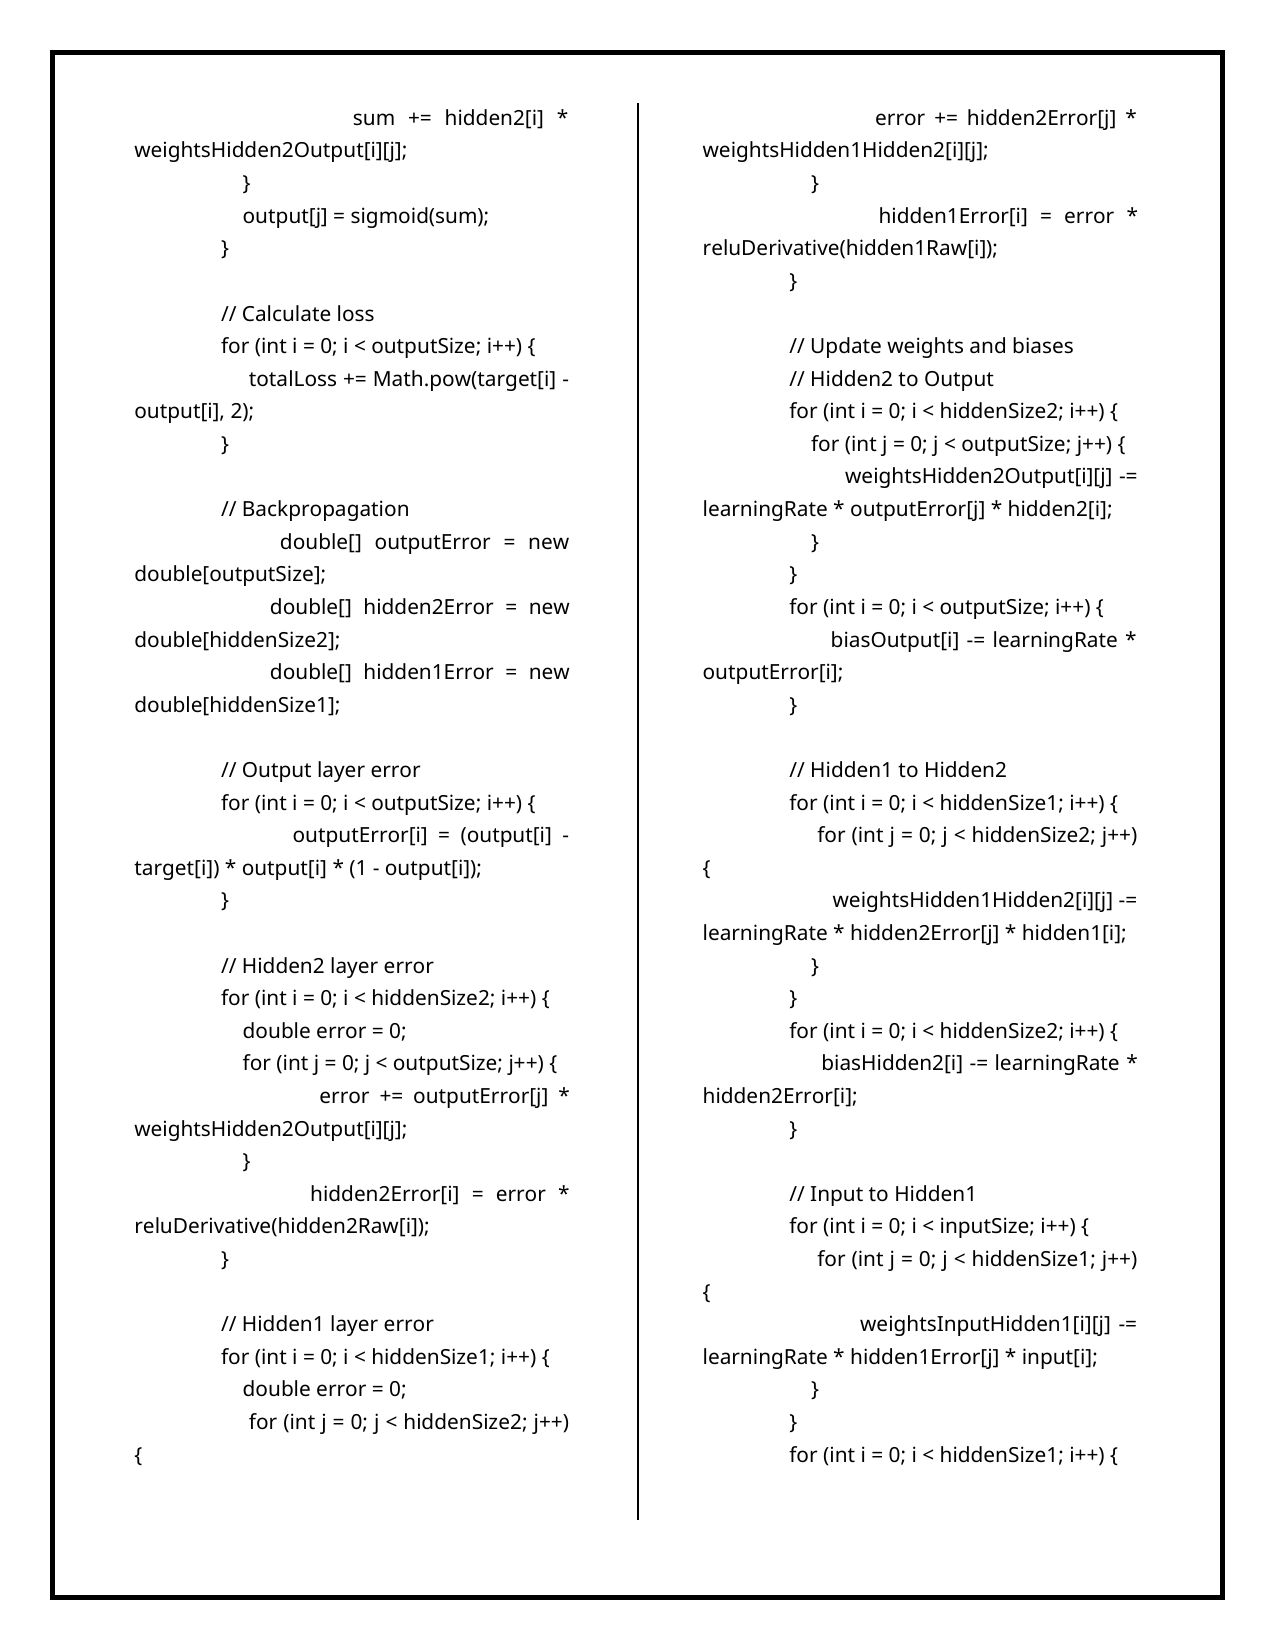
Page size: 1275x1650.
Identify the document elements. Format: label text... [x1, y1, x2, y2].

text } [702, 527, 1138, 555]
text // Hidden1 layer error [134, 1309, 570, 1338]
text } [134, 233, 570, 262]
text // Calculate loss [134, 299, 570, 327]
text } [702, 951, 1138, 979]
text for (int i = 0; i < outputSize; i++) { [702, 592, 1138, 621]
text for (int i = 0; i < hiddenSize1; i++) { [702, 1440, 1138, 1468]
text } [134, 886, 570, 914]
text // Update weights and biases [702, 331, 1138, 360]
text double error = 0; [134, 1016, 570, 1044]
text outputError[i] = (output[i] - target[i]) * output[i] * (1 - output[i]); [134, 820, 570, 881]
text for (int i = 0; i < outputSize; i++) { [134, 331, 570, 360]
text biasOutput[i] -= learningRate * outputError[i]; [702, 625, 1138, 686]
text double[] hidden1Error = new double[hiddenSize1]; [134, 657, 570, 718]
text // Hidden2 to Output [702, 364, 1138, 392]
text for (int i = 0; i < hiddenSize1; i++) { [134, 1342, 570, 1370]
text for (int j = 0; j < hiddenSize2; j++) { [702, 820, 1138, 881]
text double[] outputError = new double[outputSize]; [134, 527, 570, 588]
text } [702, 559, 1138, 588]
text for (int i = 0; i < hiddenSize2; i++) { [702, 396, 1138, 425]
text for (int i = 0; i < inputSize; i++) { [702, 1212, 1138, 1240]
text error += outputError[j] * weightsHidden2Output[i][j]; [134, 1081, 570, 1142]
text } [702, 1374, 1138, 1403]
text for (int i = 0; i < hiddenSize2; i++) { [702, 1016, 1138, 1044]
text // Hidden2 layer error [134, 951, 570, 979]
text for (int i = 0; i < hiddenSize1; i++) { [702, 788, 1138, 816]
text hidden1Error[i] = error * reluDerivative(hidden1Raw[i]); [702, 201, 1138, 262]
text double[] hidden2Error = new double[hiddenSize2]; [134, 592, 570, 653]
text } [134, 429, 570, 457]
text weightsInputHidden1[i][j] -= learningRate * hidden1Error[j] * input[i]; [702, 1309, 1138, 1370]
text // Hidden1 to Hidden2 [702, 755, 1138, 783]
text totalLoss += Math.pow(target[i] - output[i], 2); [134, 364, 570, 425]
text weightsHidden2Output[i][j] -= learningRate * outputError[j] * hidden2[i]; [702, 462, 1138, 523]
text // Backpropagation [134, 494, 570, 523]
text } [702, 266, 1138, 294]
text } [702, 983, 1138, 1012]
text } [702, 1114, 1138, 1142]
text for (int j = 0; j < outputSize; j++) { [702, 429, 1138, 457]
text // Output layer error [134, 755, 570, 783]
text error += hidden2Error[j] * weightsHidden1Hidden2[i][j]; [702, 103, 1138, 164]
text weightsHidden1Hidden2[i][j] -= learningRate * hidden2Error[j] * hidden1[i]; [702, 886, 1138, 947]
text } [702, 1407, 1138, 1436]
text for (int j = 0; j < hiddenSize1; j++) { [702, 1244, 1138, 1305]
text } [134, 1146, 570, 1175]
text for (int j = 0; j < hiddenSize2; j++) { [134, 1407, 570, 1468]
text for (int j = 0; j < outputSize; j++) { [134, 1048, 570, 1077]
text for (int i = 0; i < outputSize; i++) { [134, 788, 570, 816]
text } [702, 690, 1138, 718]
text hidden2Error[i] = error * reluDerivative(hidden2Raw[i]); [134, 1179, 570, 1240]
text } [134, 1244, 570, 1273]
text double error = 0; [134, 1374, 570, 1403]
text // Input to Hidden1 [702, 1179, 1138, 1207]
text output[j] = sigmoid(sum); [134, 201, 570, 229]
text sum += hidden2[i] * weightsHidden2Output[i][j]; [134, 103, 570, 164]
text } [134, 168, 570, 197]
text for (int i = 0; i < hiddenSize2; i++) { [134, 983, 570, 1012]
text } [702, 168, 1138, 197]
text biasHidden2[i] -= learningRate * hidden2Error[i]; [702, 1048, 1138, 1109]
